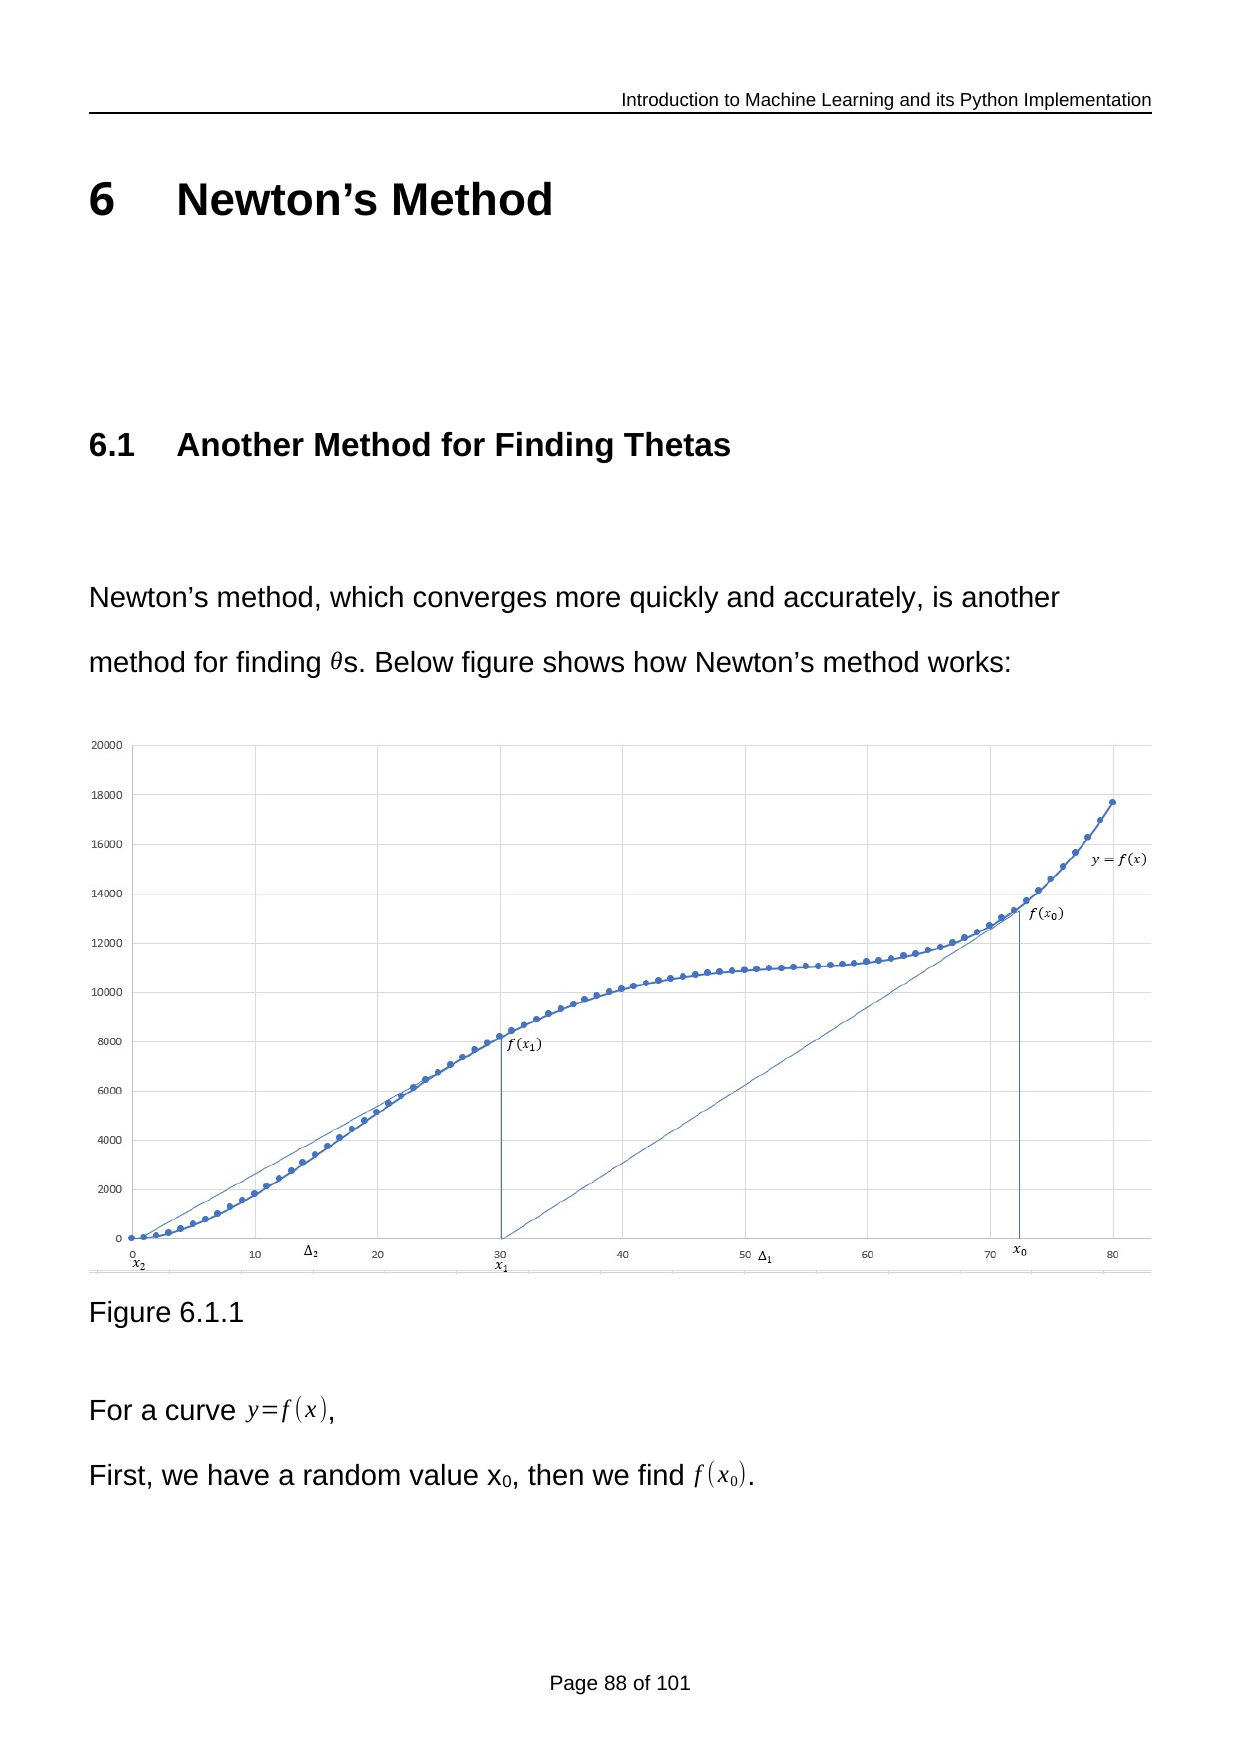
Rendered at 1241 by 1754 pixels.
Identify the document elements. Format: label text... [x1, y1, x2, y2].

picture [88, 732, 1152, 1274]
text For a curve , [89, 1377, 1152, 1442]
subtitle 6.1 Another Method for Finding Thetas [89, 412, 1152, 477]
text Newton’s method, which converges more quickly and accurately, is another method for finding s. Below figure shows how Newton’s method works: [89, 564, 1152, 694]
subtitle 6 Newton’s Method [89, 165, 1152, 230]
text Figure 6.1.1 [89, 1279, 1152, 1344]
text First, we have a random value x0, then we find . [89, 1442, 1152, 1507]
